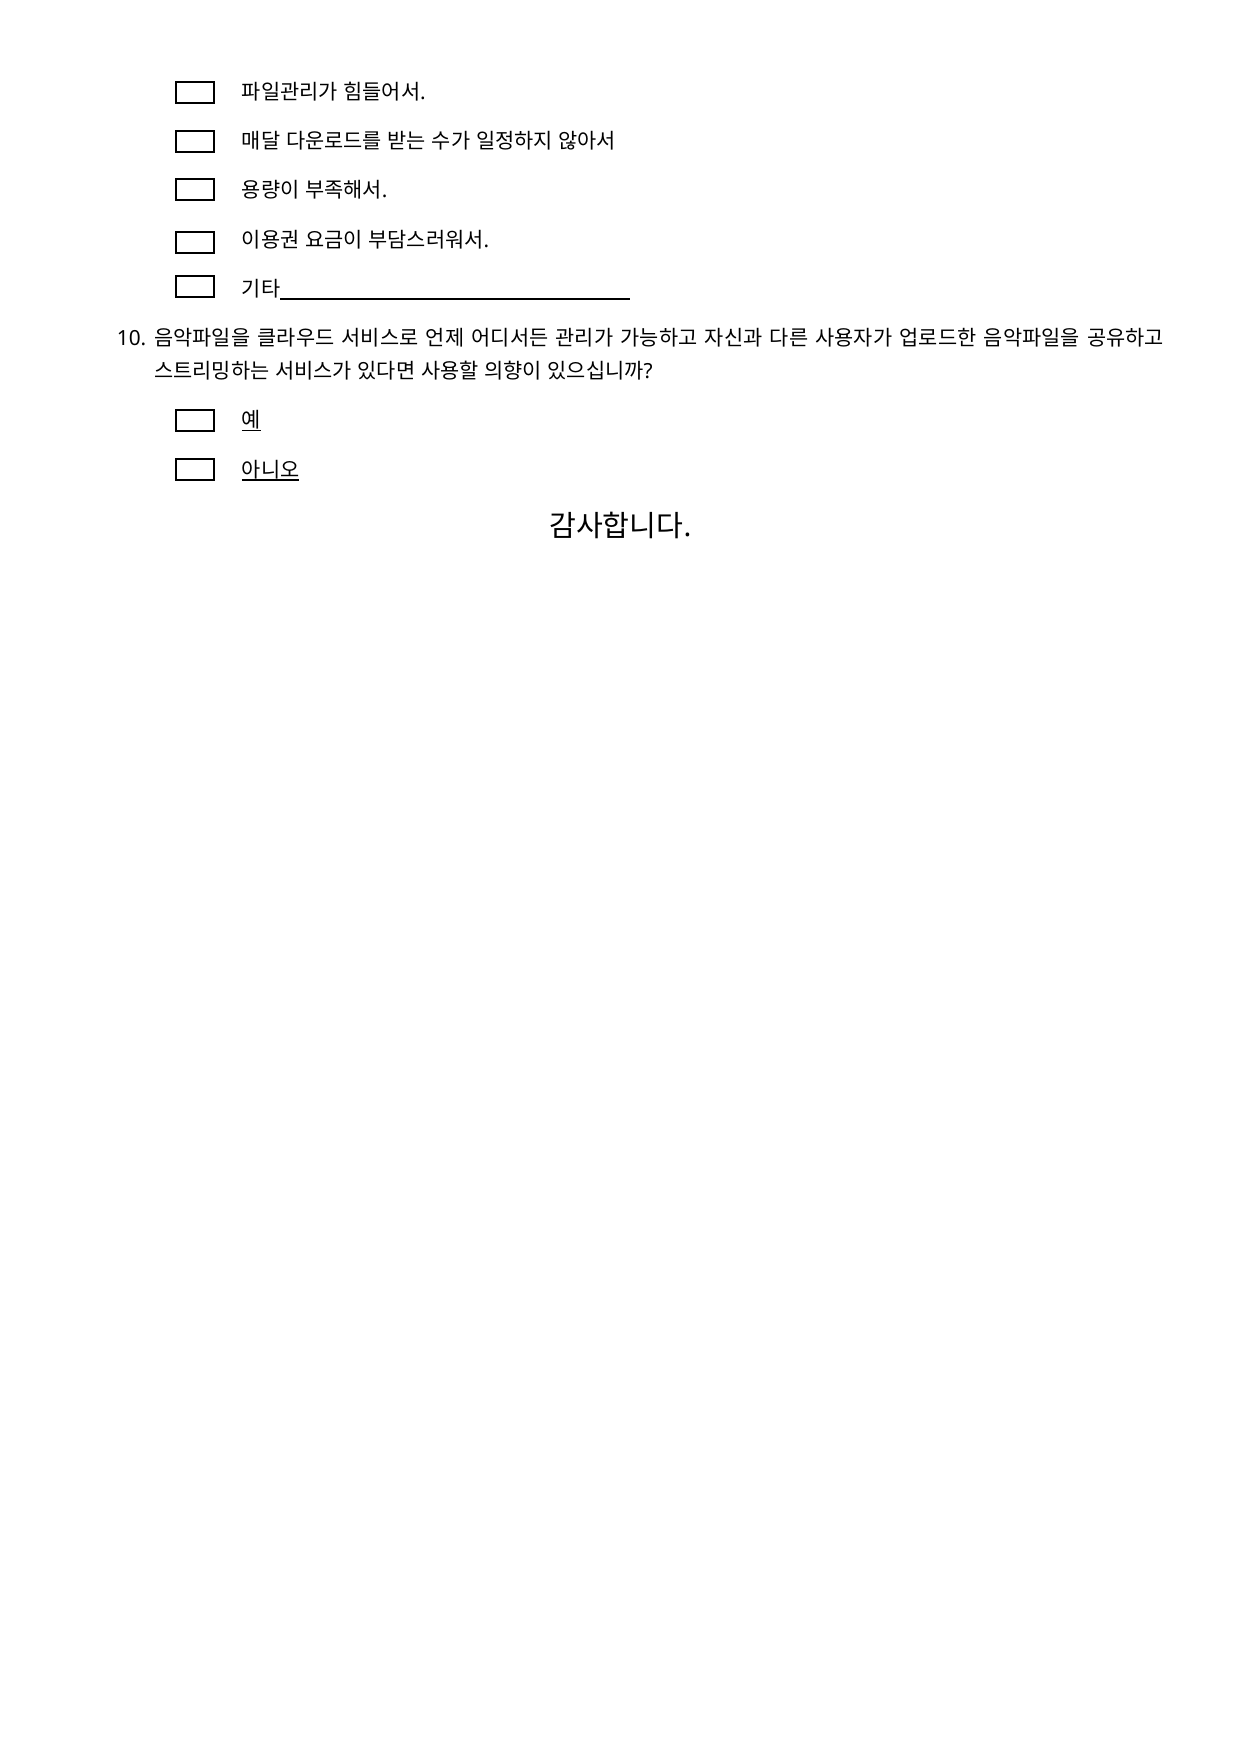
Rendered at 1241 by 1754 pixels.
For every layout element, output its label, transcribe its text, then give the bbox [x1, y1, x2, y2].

list 이용권 요금이 부담스러워서. [242, 223, 1165, 253]
list 예 [242, 404, 1165, 434]
list 기타 [242, 272, 1165, 303]
list 파일관리가 힘들어서. [242, 75, 1165, 105]
list 아니오 [242, 453, 1165, 483]
list 용량이 부족해서. [242, 174, 1165, 204]
list 음악파일을 클라우드 서비스로 언제 어디서든 관리가 가능하고 자신과 다른 사용자가 업로드한 음악파일을 공유하고 스트리밍하는 서비스가 있다면 사용할 의향이 있으십니까? [117, 322, 1165, 385]
list 매달 다운로드를 받는 수가 일정하지 않아서 [242, 124, 1165, 154]
text 감사합니다. [75, 502, 1165, 545]
